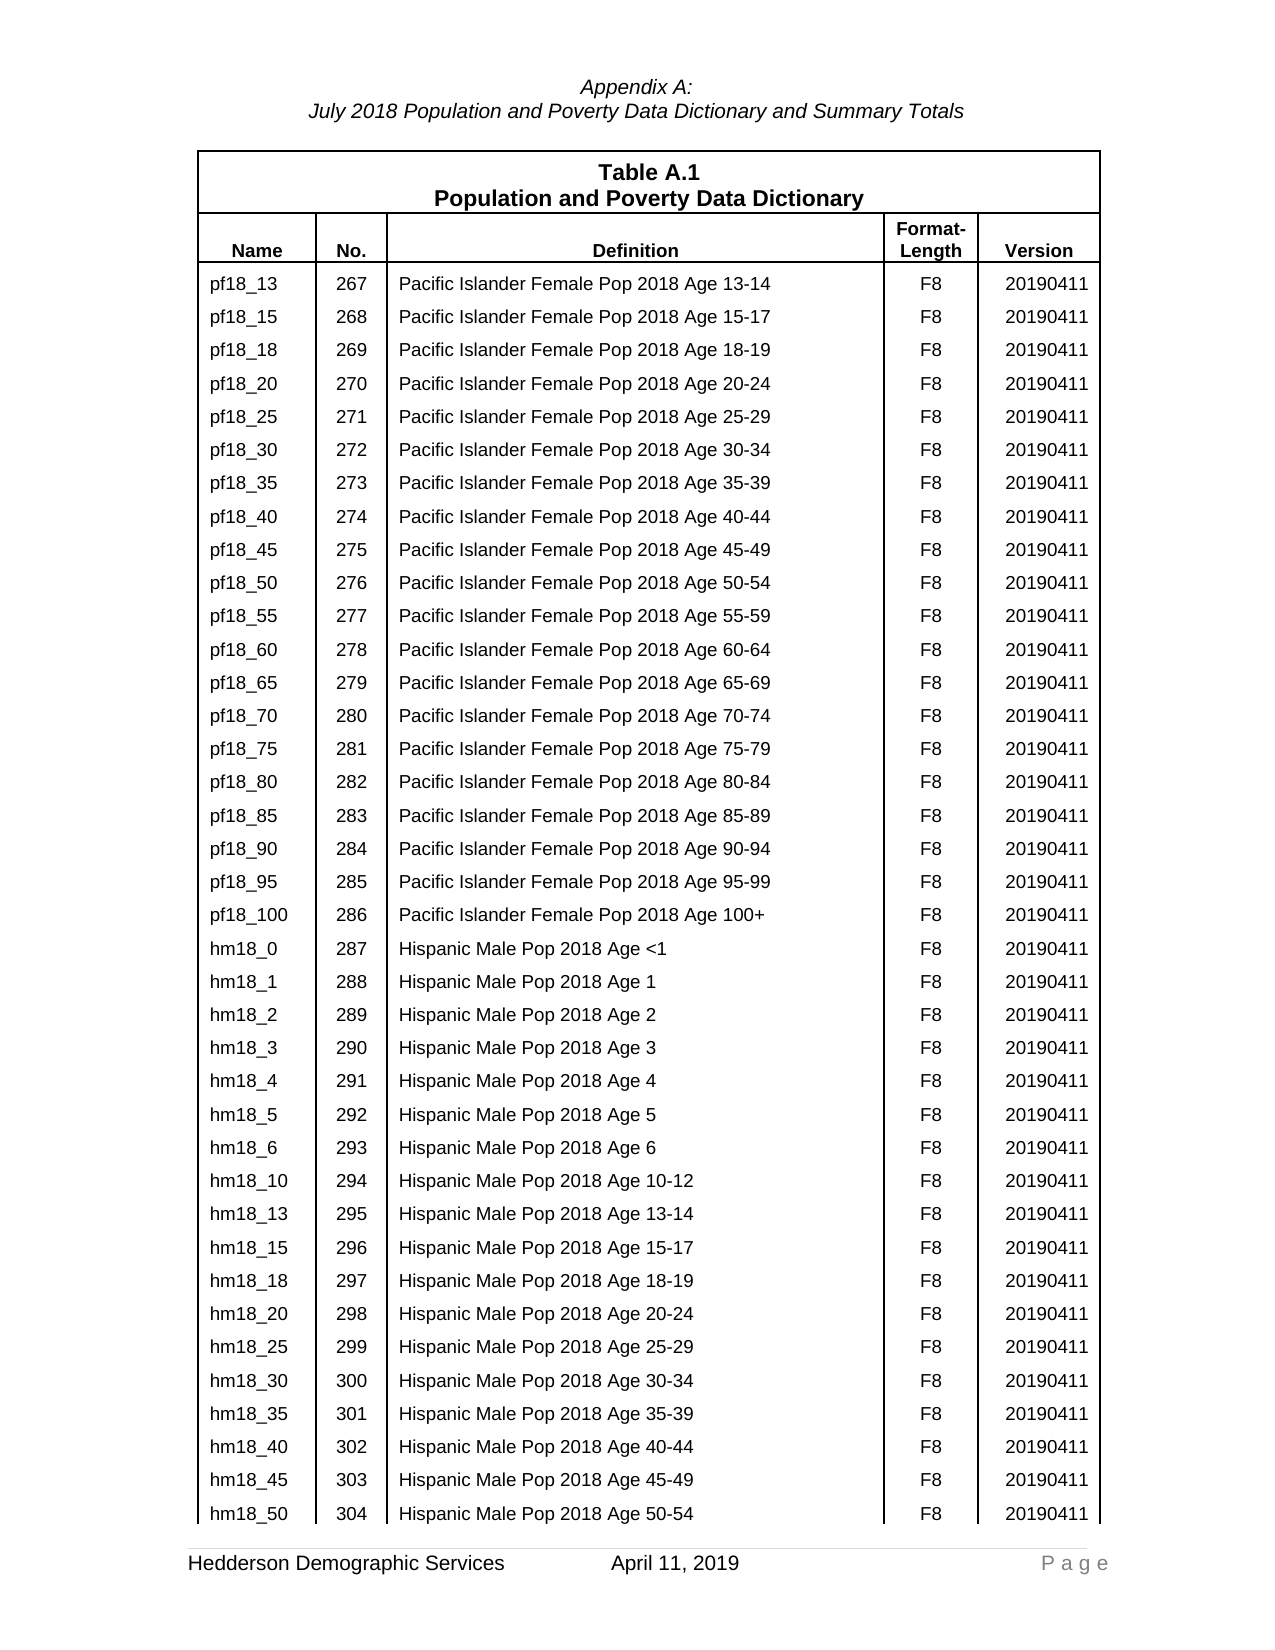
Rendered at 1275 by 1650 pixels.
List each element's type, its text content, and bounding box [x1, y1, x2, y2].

table_cell Hispanic Male Pop 2018 Age 10-12 [388, 1158, 883, 1192]
table_cell 20190411 [979, 992, 1099, 1025]
table_cell 20190411 [979, 328, 1099, 361]
table_cell hm18_4 [199, 1059, 315, 1092]
table_cell Pacific Islander Female Pop 2018 Age 90-94 [388, 826, 883, 859]
table_cell pf18_90 [199, 826, 315, 859]
table_cell F8 [885, 394, 977, 427]
table_cell pf18_15 [199, 294, 315, 328]
table_cell Pacific Islander Female Pop 2018 Age 95-99 [388, 859, 883, 892]
table_cell F8 [885, 461, 977, 494]
table_cell Pacific Islander Female Pop 2018 Age 50-54 [388, 560, 883, 593]
table_cell 20190411 [979, 1491, 1099, 1524]
table_cell F8 [885, 1391, 977, 1424]
table_cell hm18_45 [199, 1458, 315, 1491]
table_cell F8 [885, 859, 977, 892]
table_cell F8 [885, 1092, 977, 1125]
table_cell Pacific Islander Female Pop 2018 Age 35-39 [388, 461, 883, 494]
table_cell 20190411 [979, 693, 1099, 726]
table_cell hm18_18 [199, 1258, 315, 1291]
table_cell 286 [317, 893, 386, 926]
table_cell pf18_45 [199, 527, 315, 560]
table_cell F8 [885, 926, 977, 959]
table_cell 271 [317, 394, 386, 427]
table_cell 20190411 [979, 859, 1099, 892]
table_cell pf18_35 [199, 461, 315, 494]
table_cell F8 [885, 627, 977, 660]
table_cell 280 [317, 693, 386, 726]
table_cell F8 [885, 693, 977, 726]
table_cell Pacific Islander Female Pop 2018 Age 40-44 [388, 494, 883, 527]
table_cell F8 [885, 1125, 977, 1158]
table_cell 20190411 [979, 263, 1099, 294]
table_cell 288 [317, 959, 386, 992]
table_cell 20190411 [979, 1258, 1099, 1291]
table_cell 287 [317, 926, 386, 959]
table_cell Hispanic Male Pop 2018 Age 40-44 [388, 1424, 883, 1457]
table_cell 270 [317, 361, 386, 394]
table_cell F8 [885, 992, 977, 1025]
table_cell Name [199, 214, 315, 261]
table_cell F8 [885, 1258, 977, 1291]
table_cell F8 [885, 760, 977, 793]
table_cell F8 [885, 328, 977, 361]
table_cell pf18_50 [199, 560, 315, 593]
table_cell Hispanic Male Pop 2018 Age 2 [388, 992, 883, 1025]
table_cell F8 [885, 826, 977, 859]
table_cell 269 [317, 328, 386, 361]
table_cell 283 [317, 793, 386, 826]
table_cell pf18_20 [199, 361, 315, 394]
table_cell 20190411 [979, 461, 1099, 494]
table_cell F8 [885, 294, 977, 328]
table_cell pf18_65 [199, 660, 315, 693]
table_cell F8 [885, 793, 977, 826]
table_cell 20190411 [979, 793, 1099, 826]
table_cell Pacific Islander Female Pop 2018 Age 25-29 [388, 394, 883, 427]
table_cell 20190411 [979, 560, 1099, 593]
table_cell Pacific Islander Female Pop 2018 Age 30-34 [388, 427, 883, 461]
table_cell hm18_3 [199, 1025, 315, 1059]
table_cell Pacific Islander Female Pop 2018 Age 70-74 [388, 693, 883, 726]
table_cell Hispanic Male Pop 2018 Age 5 [388, 1092, 883, 1125]
table_cell pf18_25 [199, 394, 315, 427]
table_cell 298 [317, 1291, 386, 1324]
table_cell F8 [885, 660, 977, 693]
table_cell hm18_5 [199, 1092, 315, 1125]
table_cell Pacific Islander Female Pop 2018 Age 18-19 [388, 328, 883, 361]
table_cell 275 [317, 527, 386, 560]
table_cell 20190411 [979, 1458, 1099, 1491]
table_cell 20190411 [979, 294, 1099, 328]
table_cell 20190411 [979, 926, 1099, 959]
table_cell 20190411 [979, 959, 1099, 992]
table_cell F8 [885, 1358, 977, 1391]
table_cell 289 [317, 992, 386, 1025]
table_cell 20190411 [979, 760, 1099, 793]
table_cell 20190411 [979, 1158, 1099, 1192]
table_cell 302 [317, 1424, 386, 1457]
table_cell 20190411 [979, 1225, 1099, 1258]
table_cell hm18_13 [199, 1192, 315, 1225]
table_cell Format-Length [885, 214, 977, 261]
table_cell Hispanic Male Pop 2018 Age 50-54 [388, 1491, 883, 1524]
table_cell F8 [885, 1158, 977, 1192]
table_cell 278 [317, 627, 386, 660]
table_cell Definition [388, 214, 883, 261]
table_cell hm18_20 [199, 1291, 315, 1324]
table_cell F8 [885, 594, 977, 627]
table_cell Pacific Islander Female Pop 2018 Age 13-14 [388, 263, 883, 294]
table_cell F8 [885, 427, 977, 461]
table_cell hm18_25 [199, 1325, 315, 1358]
table_cell pf18_95 [199, 859, 315, 892]
table_cell pf18_30 [199, 427, 315, 461]
table_cell 20190411 [979, 394, 1099, 427]
table_cell 279 [317, 660, 386, 693]
table_cell hm18_6 [199, 1125, 315, 1158]
table_cell 274 [317, 494, 386, 527]
table_header Table A.1 Population and Poverty Data Dictionary [199, 152, 1099, 212]
table_cell 300 [317, 1358, 386, 1391]
table_cell Pacific Islander Female Pop 2018 Age 20-24 [388, 361, 883, 394]
table_cell F8 [885, 959, 977, 992]
table_cell pf18_75 [199, 726, 315, 759]
table_cell pf18_13 [199, 263, 315, 294]
table_cell 20190411 [979, 1325, 1099, 1358]
table_cell F8 [885, 1025, 977, 1059]
table_cell F8 [885, 1192, 977, 1225]
table_cell hm18_2 [199, 992, 315, 1025]
table_cell 20190411 [979, 1192, 1099, 1225]
table_cell 20190411 [979, 494, 1099, 527]
table_cell 20190411 [979, 726, 1099, 759]
table_cell F8 [885, 1059, 977, 1092]
table_cell 282 [317, 760, 386, 793]
table_cell 20190411 [979, 660, 1099, 693]
table_cell hm18_35 [199, 1391, 315, 1424]
table_cell 276 [317, 560, 386, 593]
table_cell 297 [317, 1258, 386, 1291]
table_cell hm18_15 [199, 1225, 315, 1258]
table_cell 20190411 [979, 1391, 1099, 1424]
table_cell 293 [317, 1125, 386, 1158]
table_cell F8 [885, 726, 977, 759]
table_cell 272 [317, 427, 386, 461]
table_cell pf18_80 [199, 760, 315, 793]
table_cell Pacific Islander Female Pop 2018 Age 85-89 [388, 793, 883, 826]
table_cell Hispanic Male Pop 2018 Age 4 [388, 1059, 883, 1092]
table_cell pf18_70 [199, 693, 315, 726]
table_cell 20190411 [979, 1059, 1099, 1092]
table_cell 273 [317, 461, 386, 494]
table_cell hm18_10 [199, 1158, 315, 1192]
table_cell Pacific Islander Female Pop 2018 Age 45-49 [388, 527, 883, 560]
table_cell pf18_55 [199, 594, 315, 627]
table_cell Hispanic Male Pop 2018 Age 13-14 [388, 1192, 883, 1225]
table_cell pf18_60 [199, 627, 315, 660]
table_cell 20190411 [979, 1025, 1099, 1059]
table_cell Hispanic Male Pop 2018 Age <1 [388, 926, 883, 959]
table_cell Pacific Islander Female Pop 2018 Age 60-64 [388, 627, 883, 660]
table_cell Pacific Islander Female Pop 2018 Age 55-59 [388, 594, 883, 627]
table_cell 294 [317, 1158, 386, 1192]
table_cell F8 [885, 527, 977, 560]
table_cell 277 [317, 594, 386, 627]
table_cell 299 [317, 1325, 386, 1358]
table_cell hm18_30 [199, 1358, 315, 1391]
table_cell Hispanic Male Pop 2018 Age 18-19 [388, 1258, 883, 1291]
table_cell 303 [317, 1458, 386, 1491]
table_cell 295 [317, 1192, 386, 1225]
table_cell 304 [317, 1491, 386, 1524]
table_cell 20190411 [979, 826, 1099, 859]
table_cell Hispanic Male Pop 2018 Age 35-39 [388, 1391, 883, 1424]
table_cell Pacific Islander Female Pop 2018 Age 80-84 [388, 760, 883, 793]
table_cell Hispanic Male Pop 2018 Age 25-29 [388, 1325, 883, 1358]
table_cell Hispanic Male Pop 2018 Age 30-34 [388, 1358, 883, 1391]
table_cell F8 [885, 1424, 977, 1457]
table_cell Pacific Islander Female Pop 2018 Age 75-79 [388, 726, 883, 759]
table_cell 20190411 [979, 627, 1099, 660]
table_cell F8 [885, 1491, 977, 1524]
table_cell 292 [317, 1092, 386, 1125]
table_cell 20190411 [979, 1125, 1099, 1158]
table_cell 301 [317, 1391, 386, 1424]
table_cell Hispanic Male Pop 2018 Age 20-24 [388, 1291, 883, 1324]
table_cell F8 [885, 893, 977, 926]
table_cell F8 [885, 1225, 977, 1258]
table_cell 20190411 [979, 527, 1099, 560]
table_cell 20190411 [979, 1358, 1099, 1391]
table_cell 20190411 [979, 1291, 1099, 1324]
table_cell No. [317, 214, 386, 261]
table_cell F8 [885, 1291, 977, 1324]
table_cell Hispanic Male Pop 2018 Age 3 [388, 1025, 883, 1059]
table_cell 20190411 [979, 1424, 1099, 1457]
table_cell pf18_85 [199, 793, 315, 826]
table_cell F8 [885, 1325, 977, 1358]
table_cell pf18_18 [199, 328, 315, 361]
table_cell 20190411 [979, 1092, 1099, 1125]
table_cell 20190411 [979, 427, 1099, 461]
table_cell Pacific Islander Female Pop 2018 Age 65-69 [388, 660, 883, 693]
table_cell 268 [317, 294, 386, 328]
table_cell Hispanic Male Pop 2018 Age 1 [388, 959, 883, 992]
table_cell 285 [317, 859, 386, 892]
table_cell 267 [317, 263, 386, 294]
table_cell Hispanic Male Pop 2018 Age 6 [388, 1125, 883, 1158]
table_cell 290 [317, 1025, 386, 1059]
table_cell 296 [317, 1225, 386, 1258]
table_cell Hispanic Male Pop 2018 Age 45-49 [388, 1458, 883, 1491]
table_cell F8 [885, 560, 977, 593]
table_cell F8 [885, 263, 977, 294]
table_cell 20190411 [979, 594, 1099, 627]
table_cell 284 [317, 826, 386, 859]
table_cell Pacific Islander Female Pop 2018 Age 100+ [388, 893, 883, 926]
table_cell pf18_40 [199, 494, 315, 527]
table_cell Pacific Islander Female Pop 2018 Age 15-17 [388, 294, 883, 328]
table_cell Hispanic Male Pop 2018 Age 15-17 [388, 1225, 883, 1258]
table_cell F8 [885, 1458, 977, 1491]
table_cell hm18_0 [199, 926, 315, 959]
table_cell F8 [885, 494, 977, 527]
table_cell Version [979, 214, 1099, 261]
table_cell hm18_1 [199, 959, 315, 992]
table_cell hm18_50 [199, 1491, 315, 1524]
table_cell 20190411 [979, 893, 1099, 926]
table_cell hm18_40 [199, 1424, 315, 1457]
table_cell pf18_100 [199, 893, 315, 926]
table_cell 291 [317, 1059, 386, 1092]
table_cell 281 [317, 726, 386, 759]
table_cell 20190411 [979, 361, 1099, 394]
table_cell F8 [885, 361, 977, 394]
